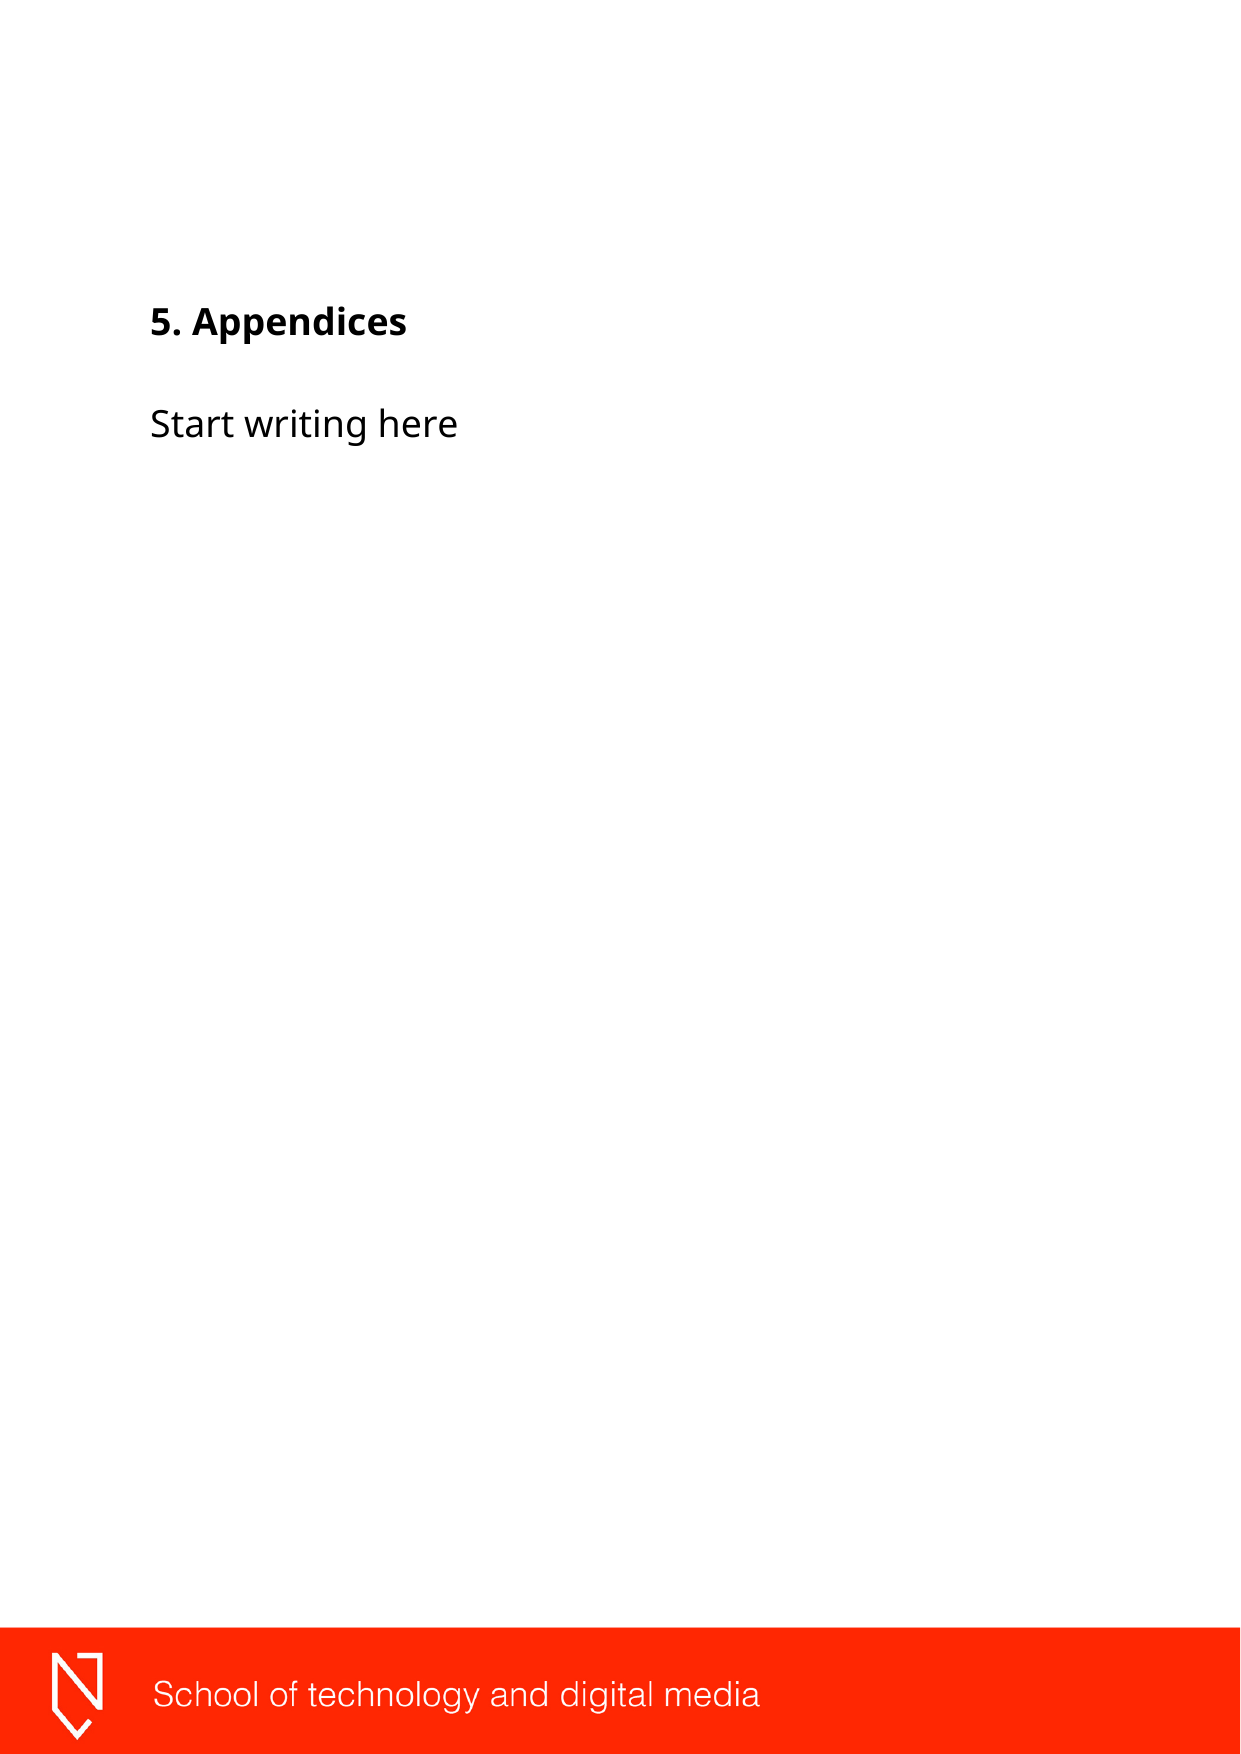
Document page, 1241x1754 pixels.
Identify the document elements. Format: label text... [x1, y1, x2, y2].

text Start writing here [150, 398, 1090, 449]
picture [0, 1618, 1241, 1754]
subtitle 5. Appendices [150, 296, 1090, 347]
